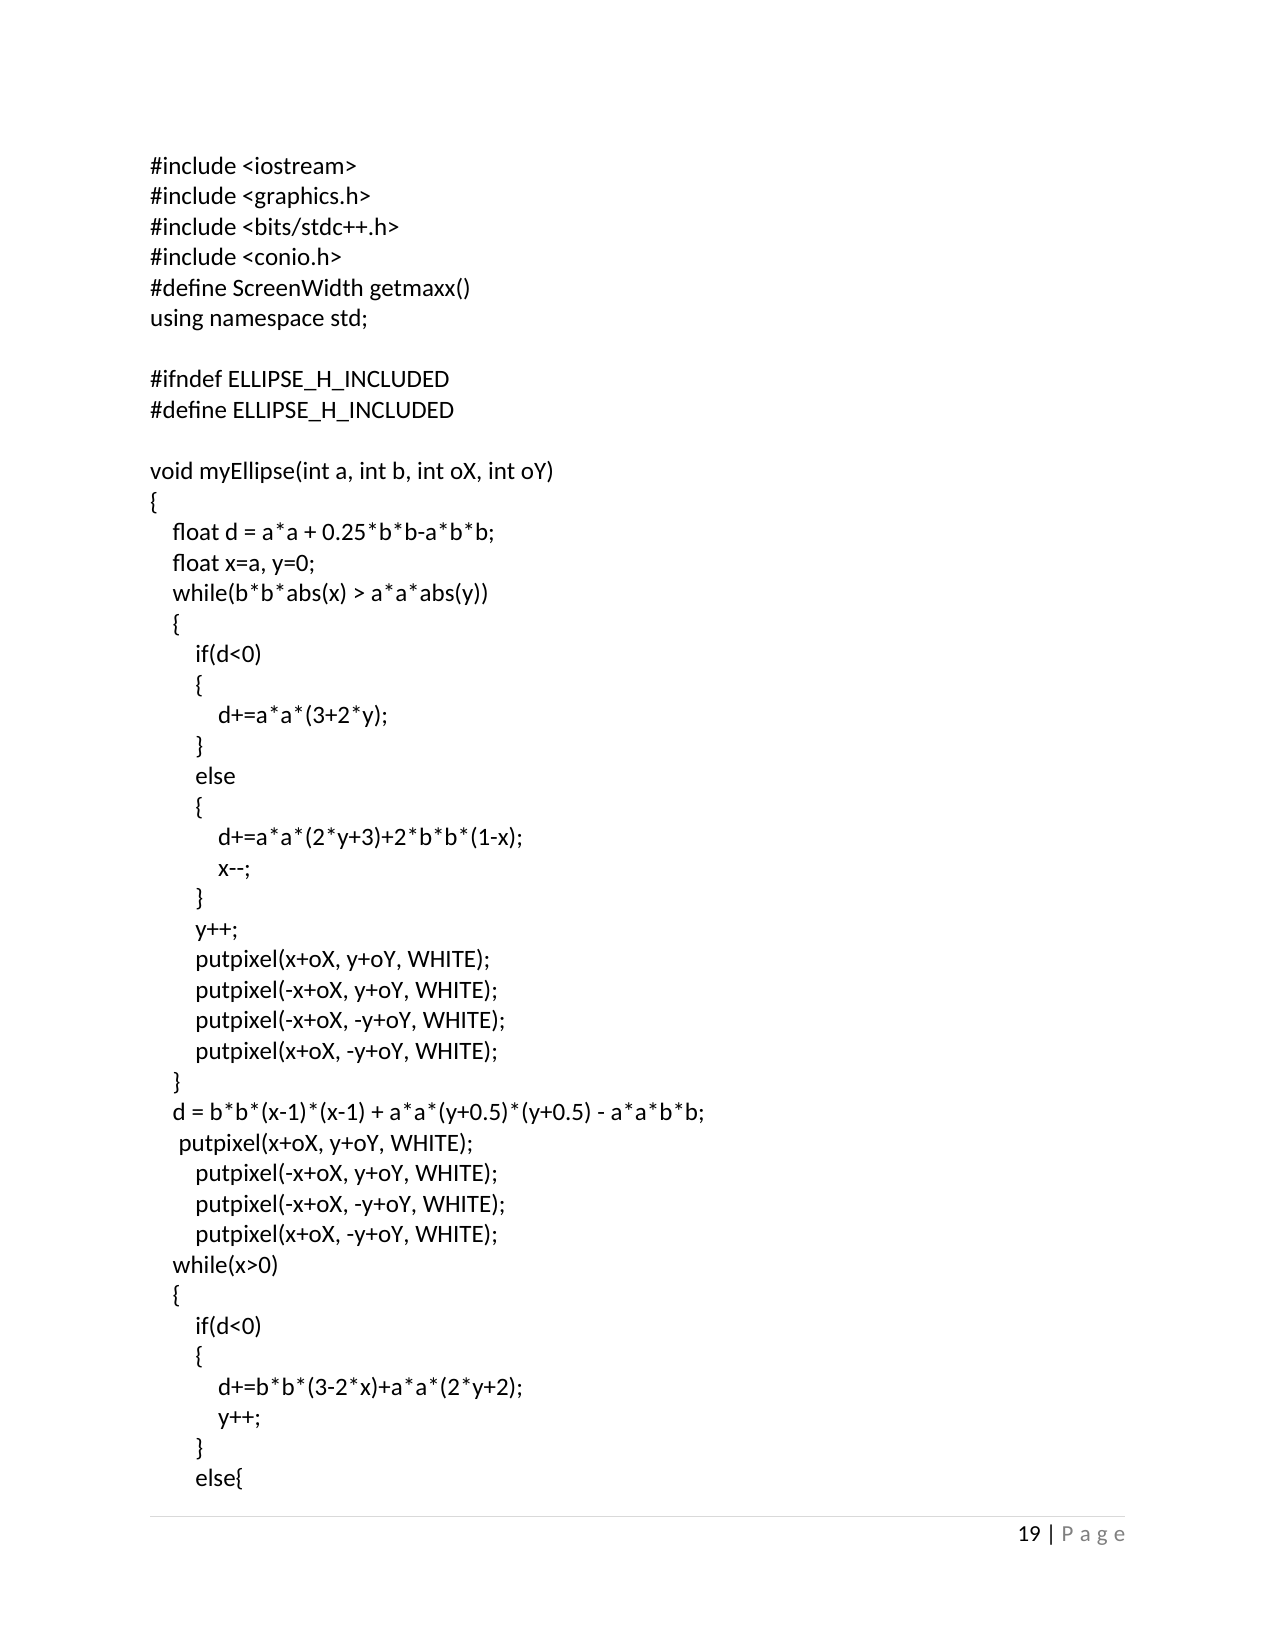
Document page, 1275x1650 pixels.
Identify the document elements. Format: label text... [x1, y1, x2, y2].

text else{ [150, 1462, 1125, 1493]
text { [150, 486, 1125, 516]
text else [150, 760, 1125, 791]
text y++; [150, 913, 1125, 943]
text if(d<0) [150, 638, 1125, 669]
text { [150, 669, 1125, 699]
text } [150, 1432, 1125, 1462]
text putpixel(-x+oX, -y+oY, WHITE); [150, 1004, 1125, 1035]
text putpixel(-x+oX, y+oY, WHITE); [150, 1157, 1125, 1188]
text putpixel(x+oX, y+oY, WHITE); [150, 943, 1125, 974]
text putpixel(-x+oX, -y+oY, WHITE); [150, 1188, 1125, 1218]
text } [150, 882, 1125, 913]
text #include <conio.h> [150, 242, 1125, 272]
text #include <bits/stdc++.h> [150, 211, 1125, 242]
text { [150, 1340, 1125, 1371]
text putpixel(x+oX, y+oY, WHITE); [150, 1127, 1125, 1157]
text } [150, 730, 1125, 760]
text { [150, 1279, 1125, 1310]
text #define ScreenWidth getmaxx() [150, 272, 1125, 303]
text while(x>0) [150, 1249, 1125, 1279]
text float d = a*a + 0.25*b*b-a*b*b; [150, 516, 1125, 547]
text #include <iostream> [150, 150, 1125, 181]
text x--; [150, 852, 1125, 882]
text y++; [150, 1401, 1125, 1432]
text { [150, 791, 1125, 821]
text float x=a, y=0; [150, 547, 1125, 577]
text } [150, 1066, 1125, 1096]
text #ifndef ELLIPSE_H_INCLUDED [150, 364, 1125, 394]
text using namespace std; [150, 303, 1125, 333]
text putpixel(x+oX, -y+oY, WHITE); [150, 1218, 1125, 1249]
text putpixel(x+oX, -y+oY, WHITE); [150, 1035, 1125, 1066]
text void myEllipse(int a, int b, int oX, int oY) [150, 455, 1125, 486]
text #include <graphics.h> [150, 181, 1125, 211]
text d+=a*a*(3+2*y); [150, 699, 1125, 730]
text { [150, 608, 1125, 638]
text if(d<0) [150, 1310, 1125, 1340]
text d+=a*a*(2*y+3)+2*b*b*(1-x); [150, 821, 1125, 852]
text #define ELLIPSE_H_INCLUDED [150, 394, 1125, 425]
text putpixel(-x+oX, y+oY, WHITE); [150, 974, 1125, 1004]
text d+=b*b*(3-2*x)+a*a*(2*y+2); [150, 1371, 1125, 1401]
text while(b*b*abs(x) > a*a*abs(y)) [150, 577, 1125, 608]
text d = b*b*(x-1)*(x-1) + a*a*(y+0.5)*(y+0.5) - a*a*b*b; [150, 1096, 1125, 1127]
